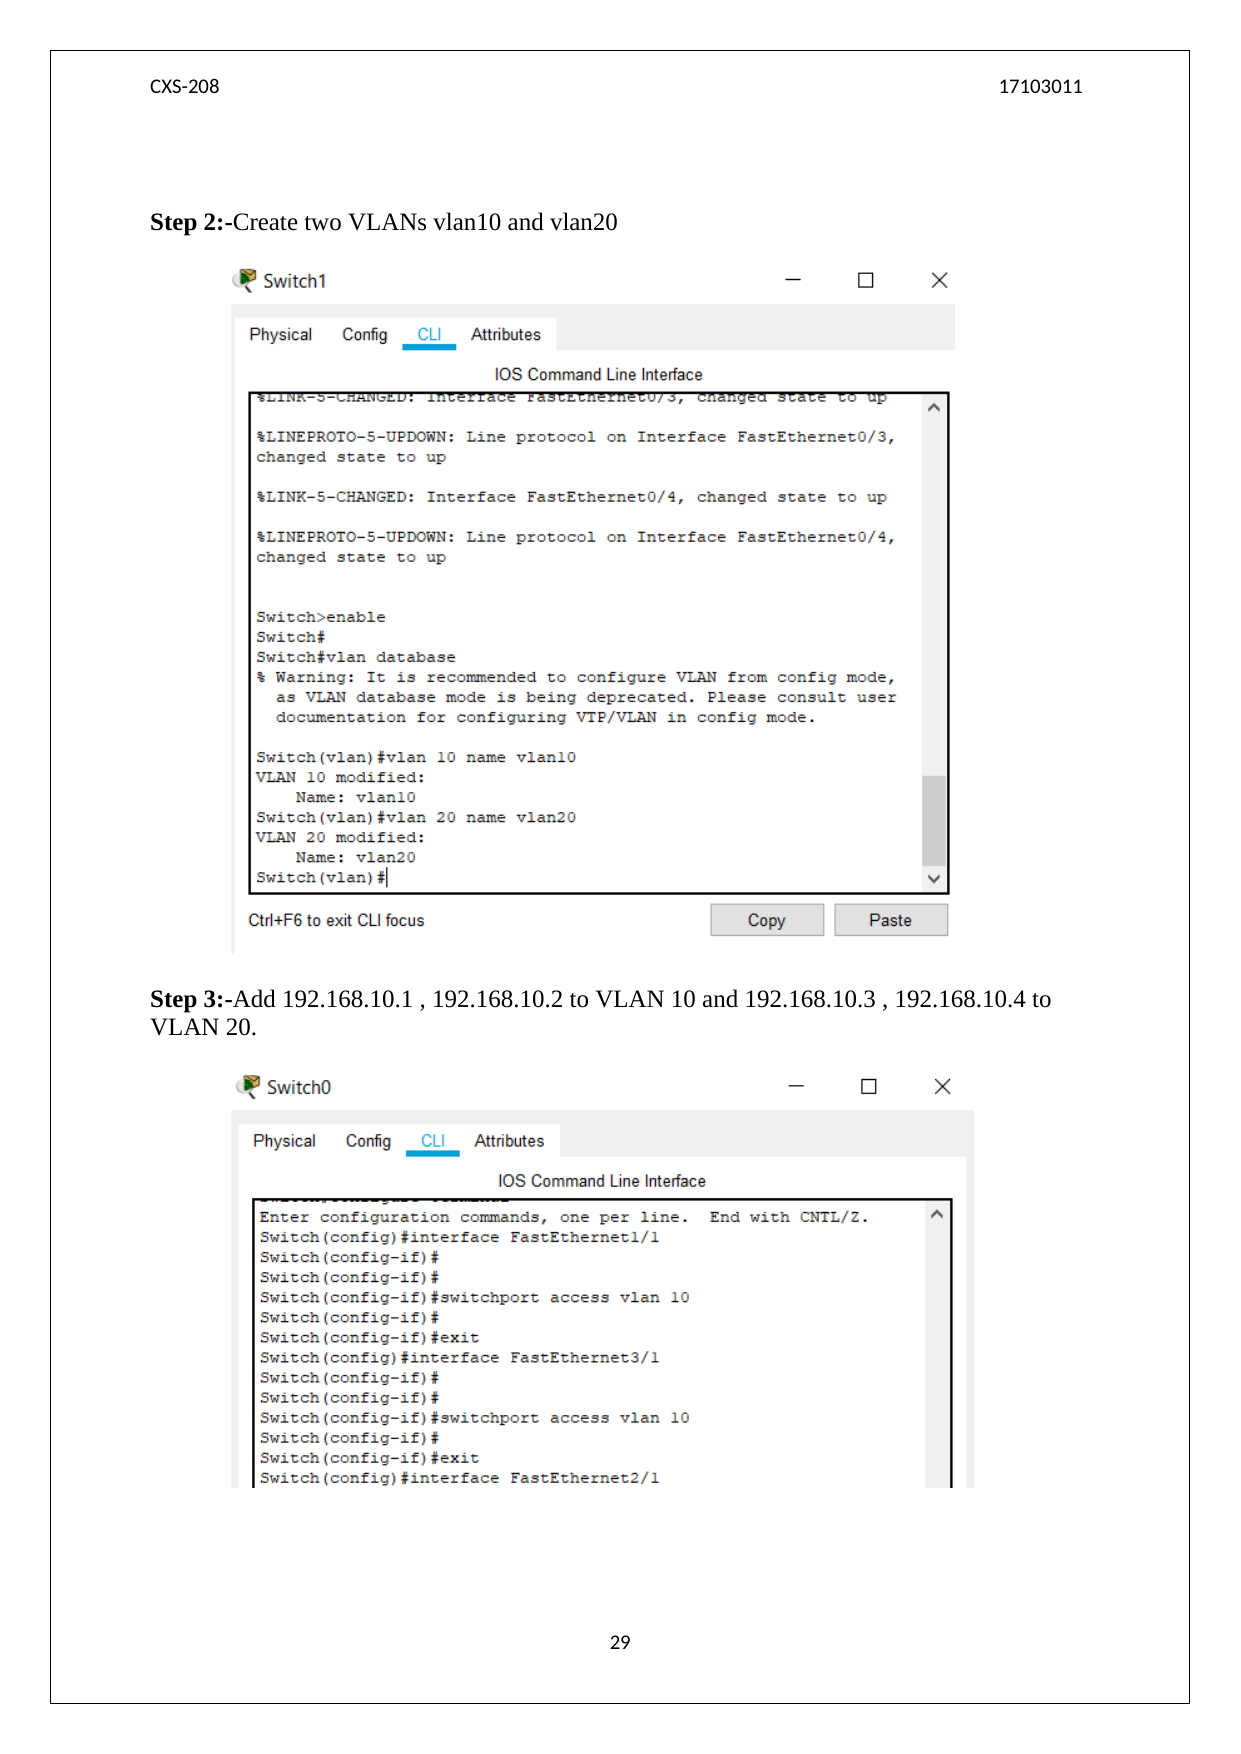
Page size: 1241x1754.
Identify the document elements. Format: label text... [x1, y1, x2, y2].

picture [231, 1070, 974, 1488]
picture [231, 265, 955, 955]
text Step 3:-Add 192.168.10.1 , 192.168.10.2 to VLAN 10 and 192.168.10.3 , 192.168.10.4 to VLAN 20. [150, 984, 1090, 1041]
text Step 2:-Create two VLANs vlan10 and vlan20 [150, 207, 1090, 236]
